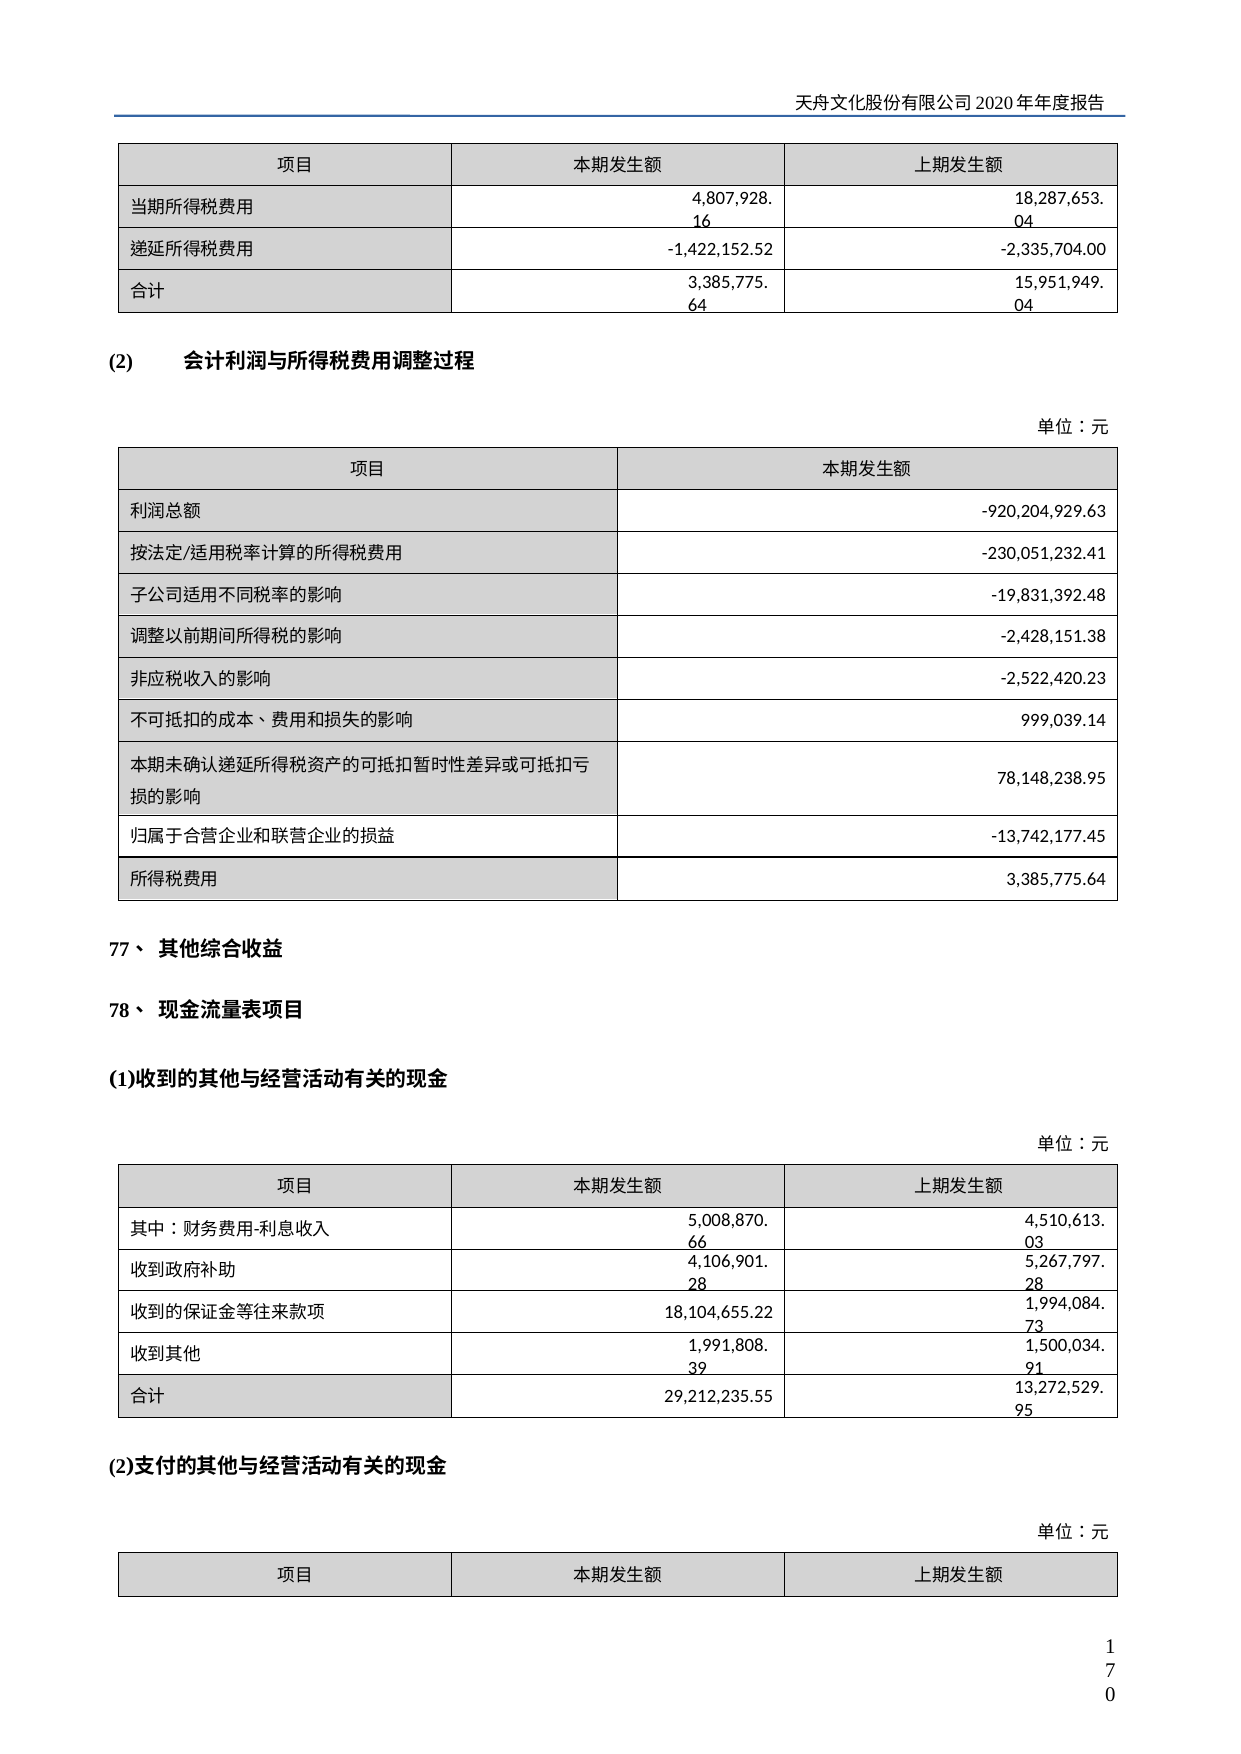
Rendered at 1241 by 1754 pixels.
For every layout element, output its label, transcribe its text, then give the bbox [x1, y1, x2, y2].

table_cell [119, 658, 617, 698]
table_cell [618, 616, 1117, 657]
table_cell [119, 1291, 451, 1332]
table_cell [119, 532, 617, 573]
text 单位：元 [1038, 1519, 1127, 1544]
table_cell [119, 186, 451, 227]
text (1)收到的其他与经营活动有关的现金 [108, 1064, 1127, 1092]
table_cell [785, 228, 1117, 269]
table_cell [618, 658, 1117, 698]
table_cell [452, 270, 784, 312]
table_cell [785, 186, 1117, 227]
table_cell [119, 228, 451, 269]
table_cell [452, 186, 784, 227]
list 会计利润与所得税费用调整过程 [108, 346, 1127, 374]
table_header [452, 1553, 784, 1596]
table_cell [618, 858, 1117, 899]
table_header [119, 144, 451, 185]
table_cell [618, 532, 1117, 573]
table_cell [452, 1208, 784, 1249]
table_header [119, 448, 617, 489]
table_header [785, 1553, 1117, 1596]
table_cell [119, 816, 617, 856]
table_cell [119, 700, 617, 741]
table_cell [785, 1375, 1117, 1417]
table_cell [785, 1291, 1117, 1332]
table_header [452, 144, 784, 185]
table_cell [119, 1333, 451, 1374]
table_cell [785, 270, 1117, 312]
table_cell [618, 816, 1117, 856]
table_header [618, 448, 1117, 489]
text (2)支付的其他与经营活动有关的现金 [108, 1451, 1127, 1480]
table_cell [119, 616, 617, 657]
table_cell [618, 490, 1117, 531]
text 单位：元 [1038, 414, 1127, 438]
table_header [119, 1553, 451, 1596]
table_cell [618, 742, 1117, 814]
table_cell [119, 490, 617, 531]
text 单位：元 [1038, 1132, 1127, 1156]
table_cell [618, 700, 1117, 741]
text 77、 其他综合收益 [108, 934, 1127, 962]
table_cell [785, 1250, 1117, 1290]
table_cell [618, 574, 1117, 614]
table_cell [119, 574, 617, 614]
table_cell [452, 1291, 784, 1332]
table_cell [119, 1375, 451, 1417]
text 78、 现金流量表项目 [108, 996, 1127, 1024]
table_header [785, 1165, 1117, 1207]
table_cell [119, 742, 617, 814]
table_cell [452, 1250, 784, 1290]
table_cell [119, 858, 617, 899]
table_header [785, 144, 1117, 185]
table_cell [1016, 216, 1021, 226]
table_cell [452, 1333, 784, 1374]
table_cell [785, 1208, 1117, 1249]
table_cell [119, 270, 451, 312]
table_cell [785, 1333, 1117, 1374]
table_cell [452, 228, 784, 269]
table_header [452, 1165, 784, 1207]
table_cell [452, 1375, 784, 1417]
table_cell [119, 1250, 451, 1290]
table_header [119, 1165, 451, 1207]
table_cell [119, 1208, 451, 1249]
